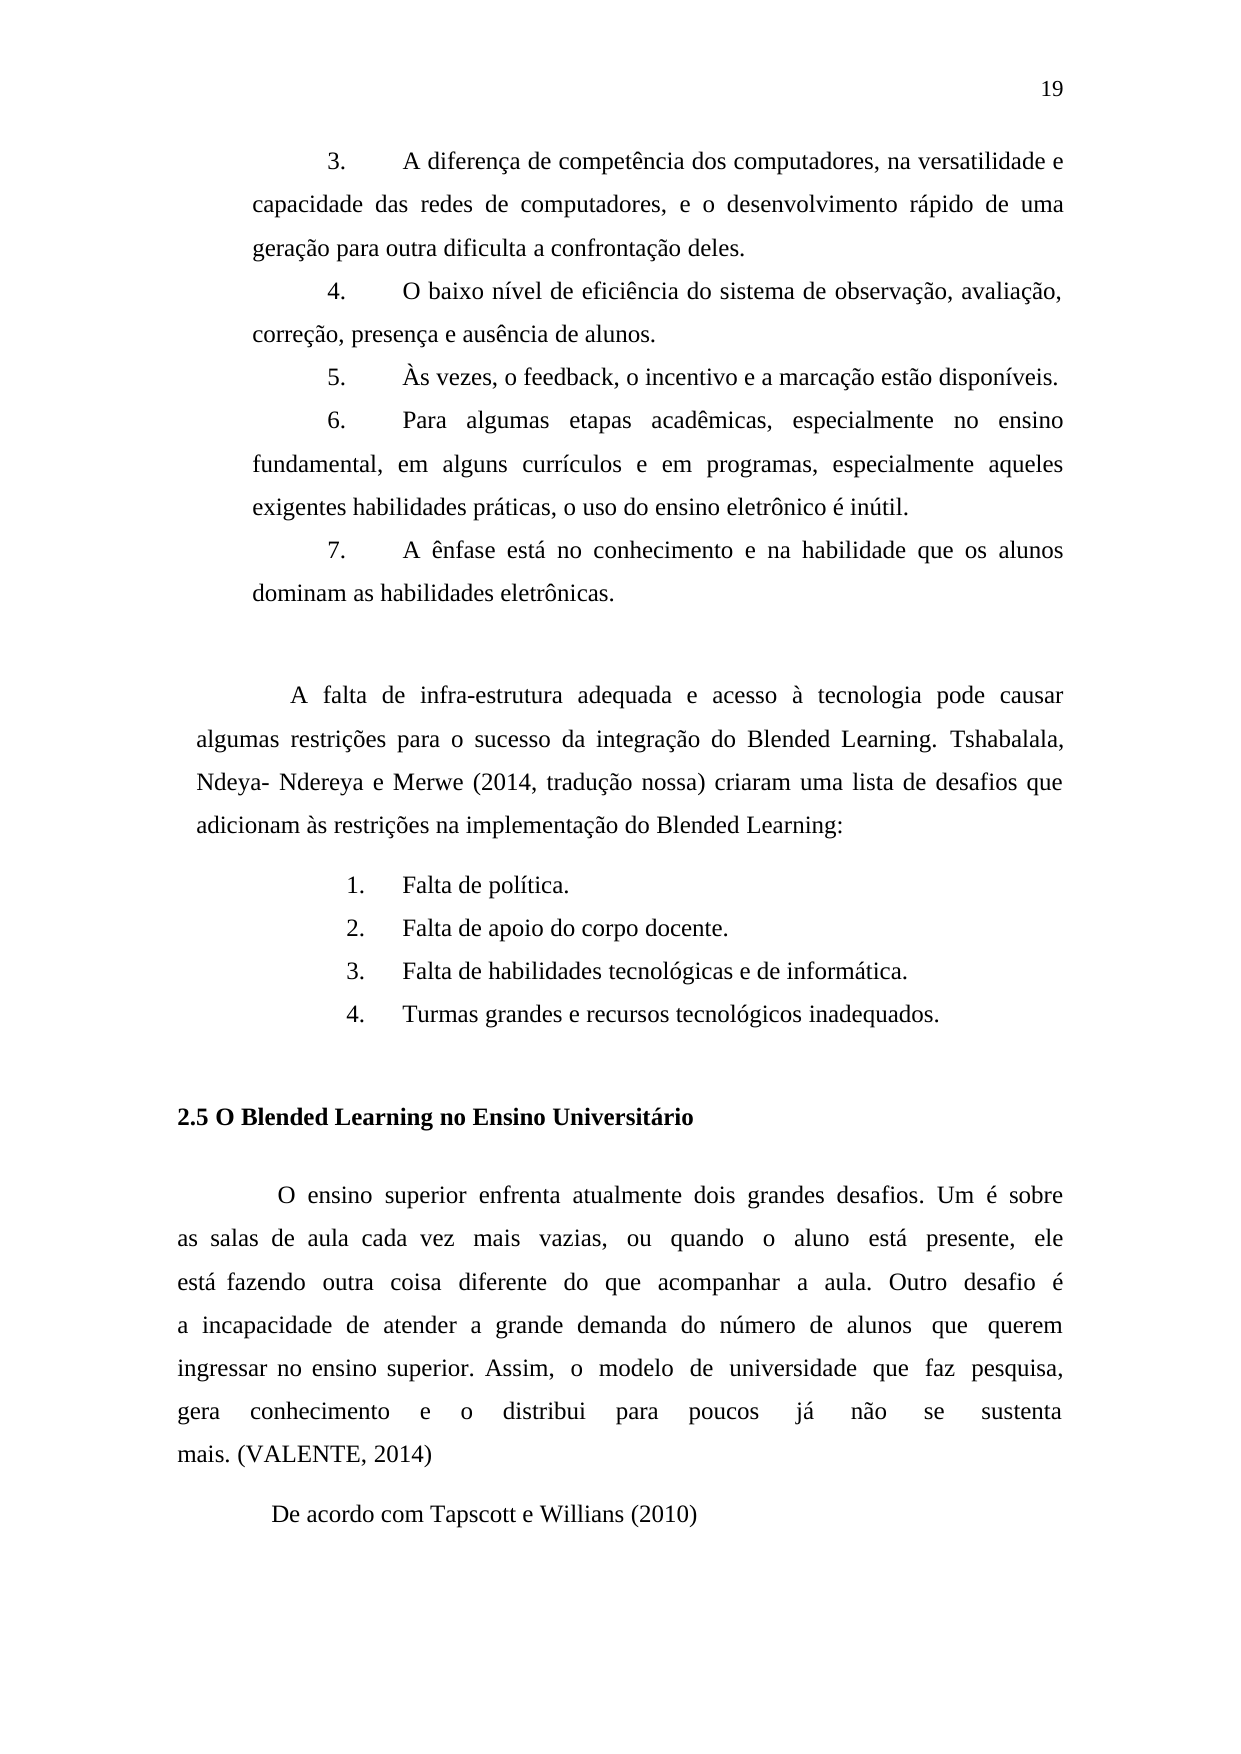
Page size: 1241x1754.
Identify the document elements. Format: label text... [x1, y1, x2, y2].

list Às vezes, o feedback, o incentivo e a marcação estão disponíveis. [327, 362, 1169, 391]
list Turmas grandes e recursos tecnológicos inadequados. [346, 999, 1169, 1028]
text A falta de infra-estrutura adequada e acesso à tecnologia pode causar algumas restrições para o sucesso da integração do Blended Learning. Tshabalala, Ndeya- Ndereya e Merwe (2014, tradução nossa) criaram uma lista de desafios que adicionam às restrições na implementação do Blended Learning: [196, 681, 1064, 839]
list O baixo nível de eficiência do sistema de observação, avaliação, correção, presença e ausência de alunos. [252, 276, 1063, 348]
text De acordo com Tapscott e Willians (2010) [271, 1499, 1169, 1528]
list Para algumas etapas acadêmicas, especialmente no ensino fundamental, em alguns currículos e em programas, especialmente aqueles exigentes habilidades práticas, o uso do ensino eletrônico é inútil. [252, 406, 1064, 521]
list A ênfase está no conhecimento e na habilidade que os alunos dominam as habilidades eletrônicas. [252, 535, 1064, 607]
list Falta de política. [346, 870, 1169, 899]
list A diferença de competência dos computadores, na versatilidade e capacidade das redes de computadores, e o desenvolvimento rápido de uma geração para outra dificulta a confrontação deles. [252, 146, 1064, 261]
list Falta de habilidades tecnológicas e de informática. [346, 956, 1169, 985]
text O ensino superior enfrenta atualmente dois grandes desafios. Um é sobre as salas de aula cada vez mais vazias, ou quando o aluno está presente, ele está fazendo outra coisa diferente do que acompanhar a aula. Outro desafio é a incapacidade de atender a grande demanda do número de alunos que querem ingressar no ensino superior. Assim, o modelo de universidade que faz pesquisa, gera conhecimento e o distribui para poucos já não se sustenta mais. (VALENTE, 2014) [177, 1180, 1064, 1468]
subtitle O Blended Learning no Ensino Universitário [177, 1102, 1169, 1131]
list Falta de apoio do corpo docente. [346, 913, 1169, 942]
